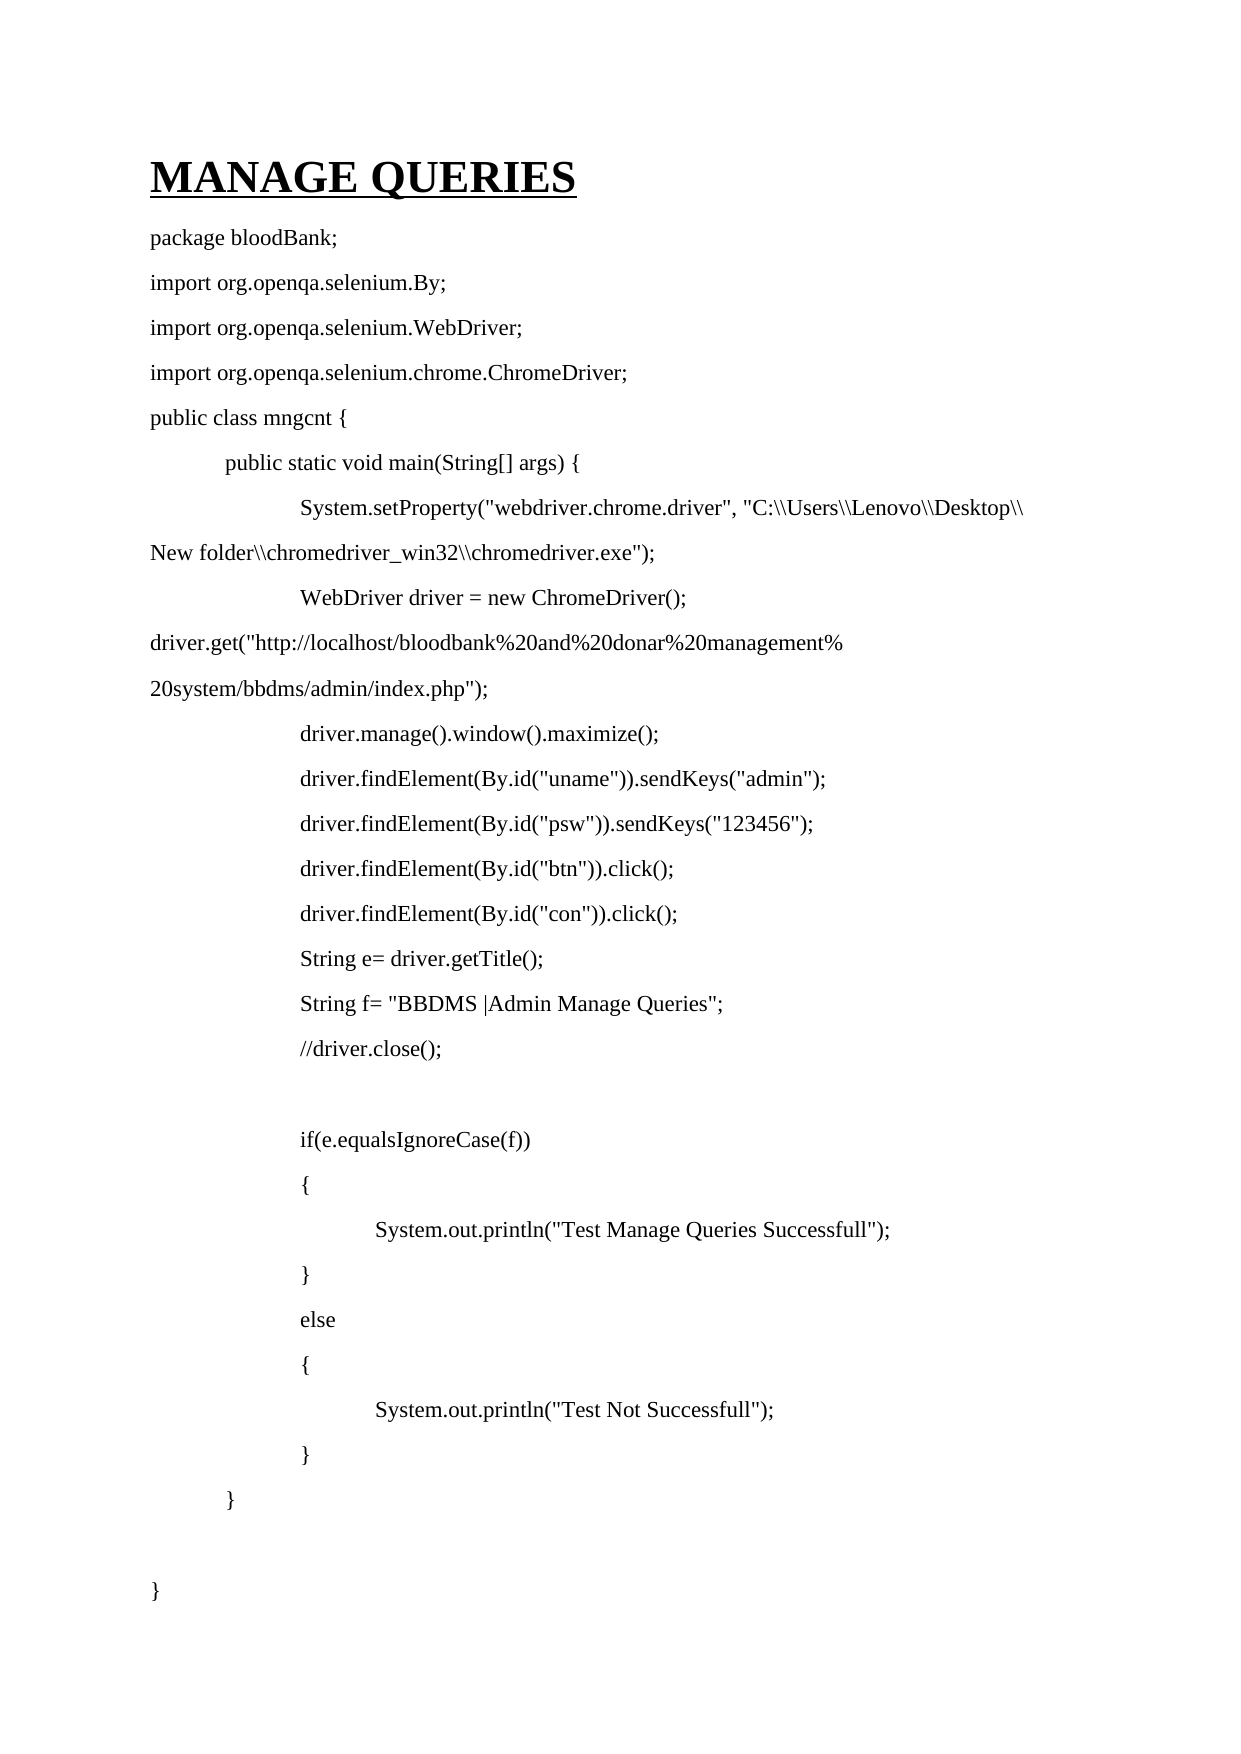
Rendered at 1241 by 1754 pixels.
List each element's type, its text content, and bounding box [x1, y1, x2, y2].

text String e= driver.getTitle(); [150, 945, 1090, 972]
text driver.findElement(By.id("uname")).sendKeys("admin"); [150, 765, 1090, 791]
text String f= "BBDMS |Admin Manage Queries"; [150, 990, 1090, 1017]
text driver.get("http://localhost/bloodbank%20and%20donar%20management% [150, 629, 1090, 656]
text //driver.close(); [150, 1035, 1090, 1062]
text { [150, 1171, 1090, 1197]
text if(e.equalsIgnoreCase(f)) [150, 1126, 1090, 1152]
text driver.findElement(By.id("con")).click(); [150, 900, 1090, 926]
text driver.findElement(By.id("psw")).sendKeys("123456"); [150, 810, 1090, 836]
text System.out.println("Test Manage Queries Successfull"); [150, 1216, 1090, 1242]
text driver.manage().window().maximize(); [150, 720, 1090, 746]
text MANAGE QUERIES [150, 150, 1090, 203]
text driver.findElement(By.id("btn")).click(); [150, 855, 1090, 881]
text import org.openqa.selenium.By; [150, 269, 1090, 295]
text public class mngcnt { [150, 404, 1090, 430]
text import org.openqa.selenium.WebDriver; [150, 314, 1090, 340]
text package bloodBank; [150, 223, 1090, 250]
text } [150, 1486, 1090, 1513]
text } [150, 1261, 1090, 1287]
text { [150, 1351, 1090, 1377]
text public static void main(String[] args) { [150, 449, 1090, 475]
text } [150, 1441, 1090, 1468]
text 20system/bbdms/admin/index.php"); [150, 674, 1090, 701]
text System.out.println("Test Not Successfull"); [150, 1396, 1090, 1423]
text import org.openqa.selenium.chrome.ChromeDriver; [150, 359, 1090, 385]
text else [150, 1306, 1090, 1332]
text New folder\\chromedriver_win32\\chromedriver.exe"); [150, 539, 1090, 566]
text WebDriver driver = new ChromeDriver(); [150, 584, 1090, 611]
text System.setProperty("webdriver.chrome.driver", "C:\\Users\\Lenovo\\Desktop\\ [150, 494, 1090, 521]
text } [150, 1577, 1090, 1603]
